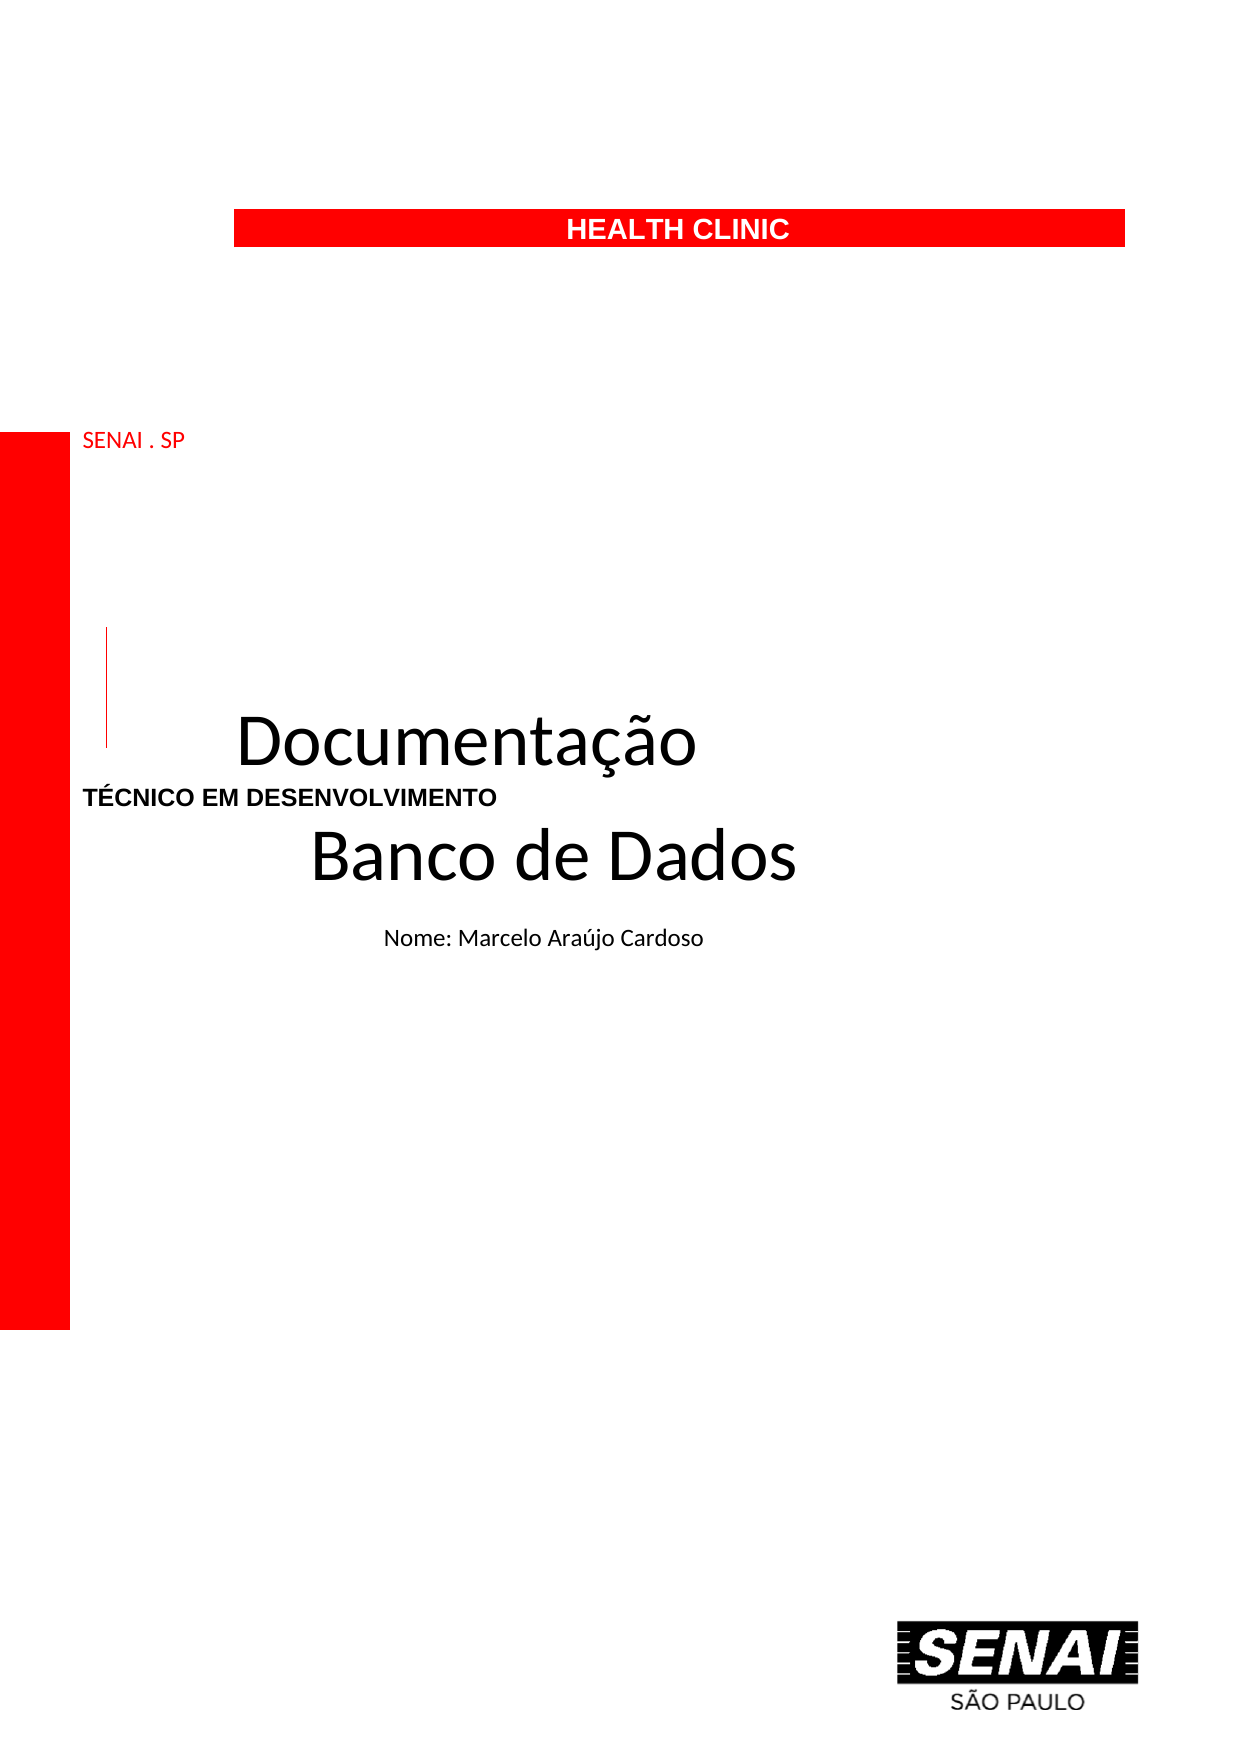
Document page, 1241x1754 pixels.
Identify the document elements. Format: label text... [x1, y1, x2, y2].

text Nome: Marcelo Araújo Cardoso [236, 922, 1123, 953]
text Documentação [236, 692, 1123, 784]
text Banco de Dados [236, 807, 1123, 899]
text HEALTH CLINIC [236, 212, 1123, 245]
picture [897, 1614, 1143, 1710]
